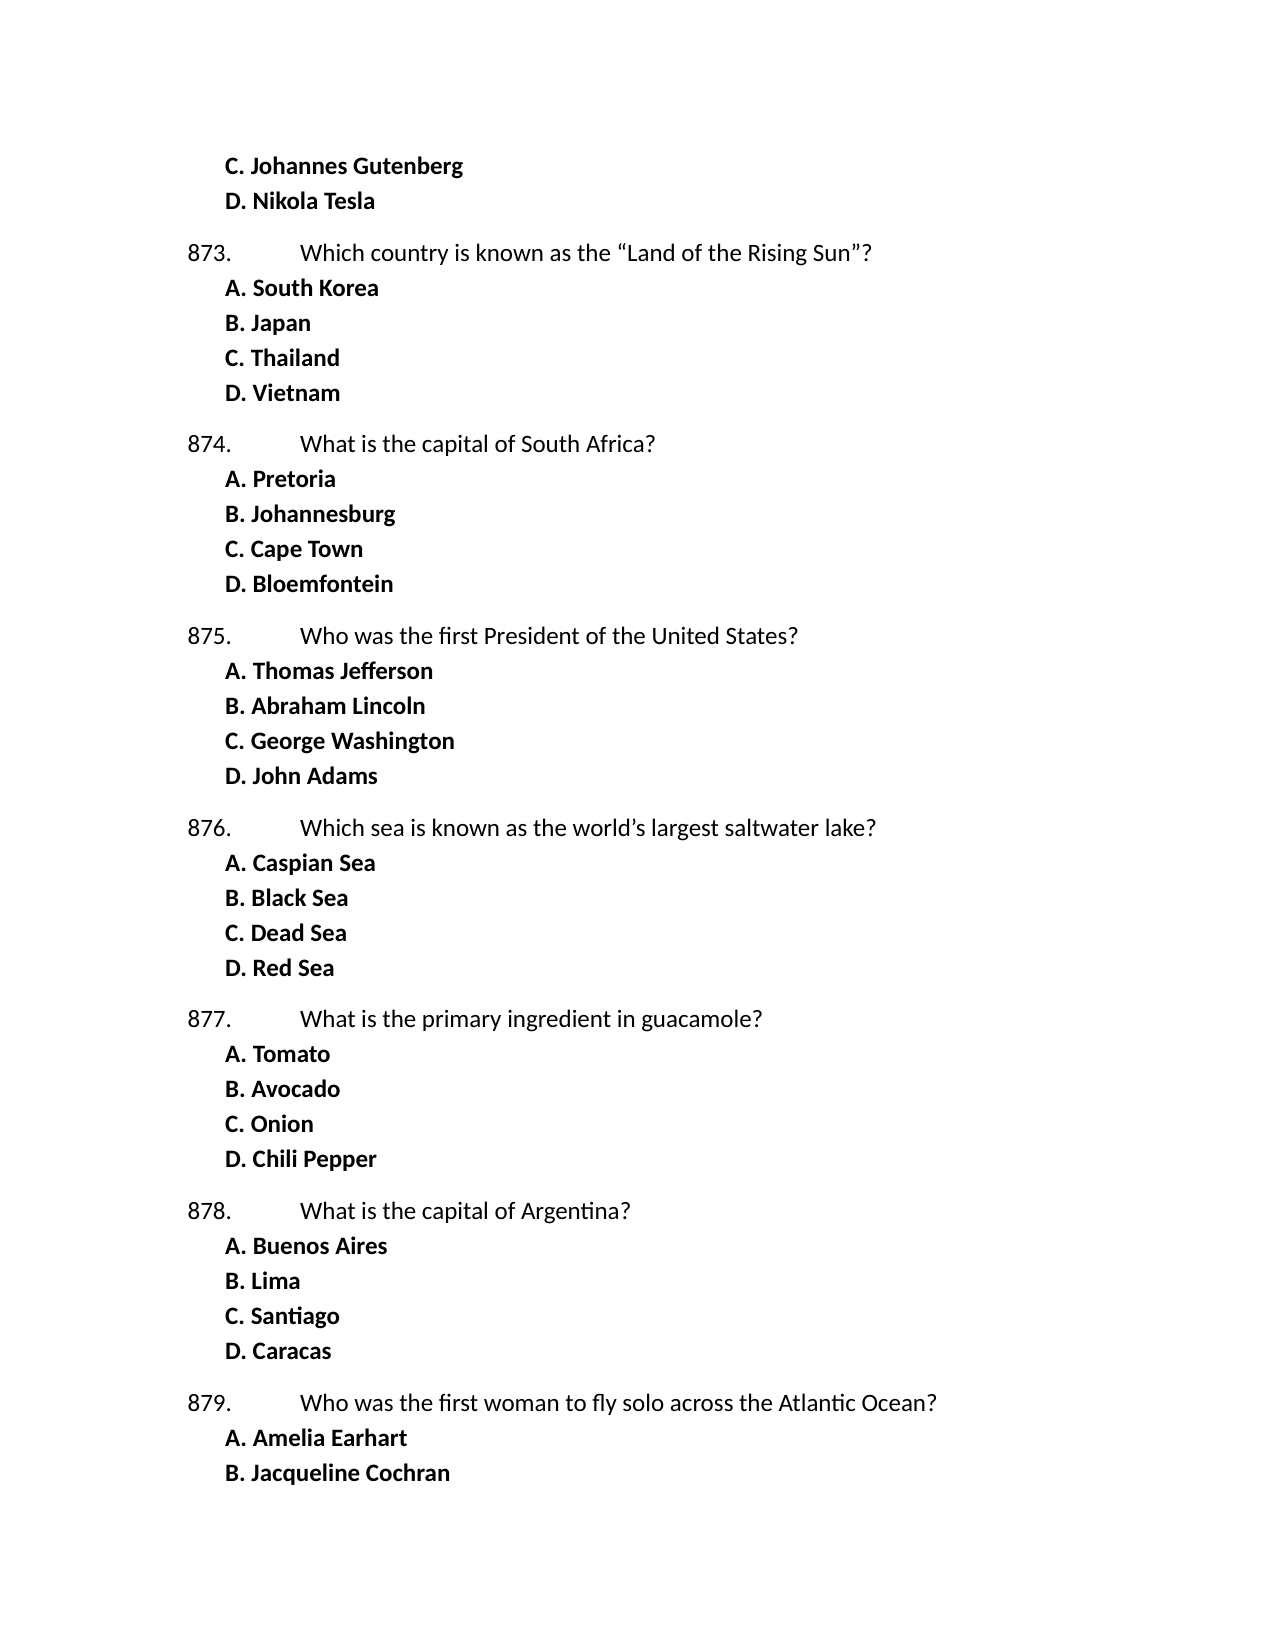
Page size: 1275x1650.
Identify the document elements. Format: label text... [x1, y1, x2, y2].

list What is the capital of Argentina? A. Buenos Aires B. Lima C. Santiago D. Caracas [187, 1195, 1125, 1366]
list What is the capital of South Africa? A. Pretoria B. Johannesburg C. Cape Town D. Bloemfontein [187, 428, 1125, 599]
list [187, 1387, 1125, 1487]
list What is the primary ingredient in guacamole? A. Tomato B. Avocado C. Onion D. Chili Pepper [187, 1003, 1125, 1174]
list Which sea is known as the world’s largest saltwater lake? A. Caspian Sea B. Black Sea C. Dead Sea D. Red Sea [187, 812, 1125, 982]
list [187, 150, 1125, 216]
list Who was the first President of the United States? A. Thomas Jefferson B. Abraham Lincoln C. George Washington D. John Adams [187, 620, 1125, 791]
list Which country is known as the “Land of the Rising Sun”? A. South Korea B. Japan C. Thailand D. Vietnam [187, 237, 1125, 407]
